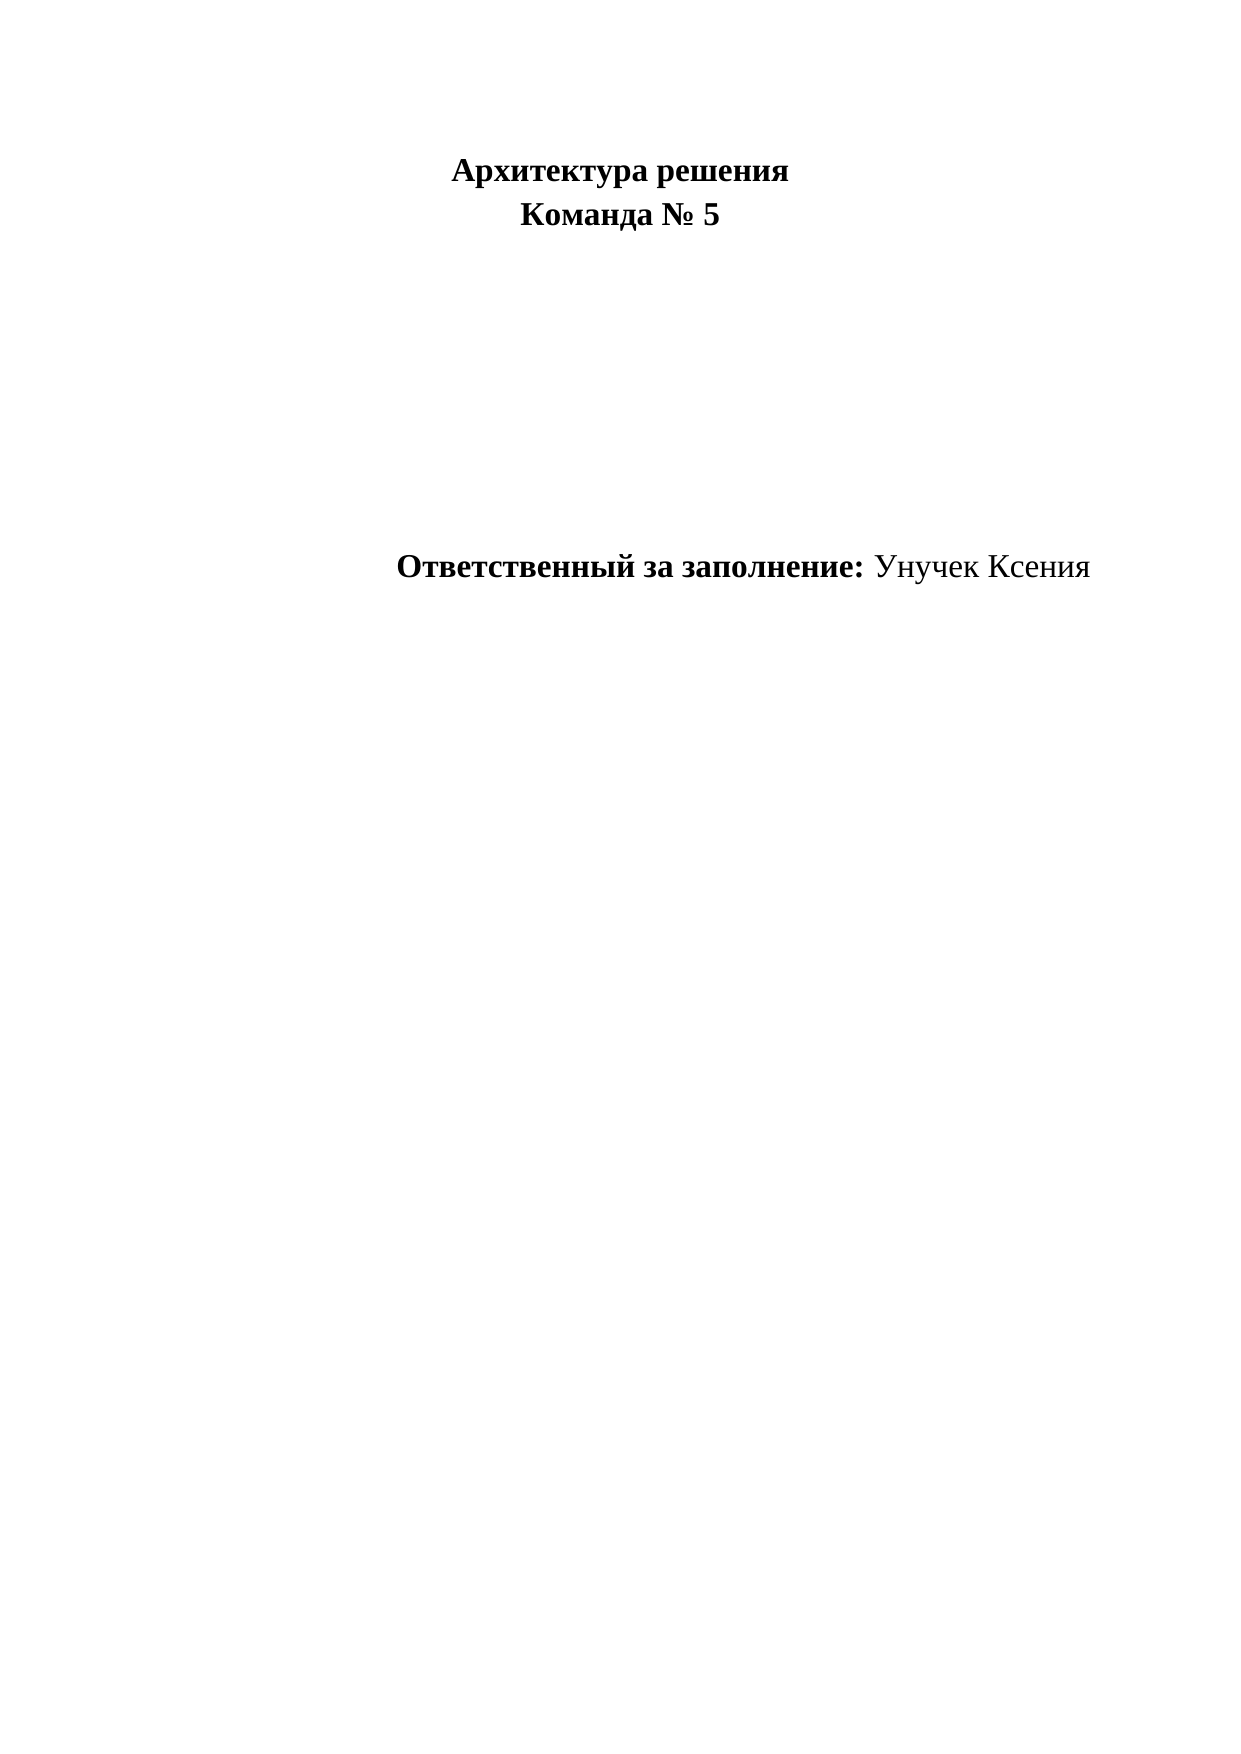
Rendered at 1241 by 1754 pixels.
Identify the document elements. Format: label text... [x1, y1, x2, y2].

text Архитектура решения [150, 150, 1090, 188]
text Ответственный за заполнение: Унучек Ксения [150, 547, 1090, 585]
text Команда № 5 [150, 194, 1090, 232]
